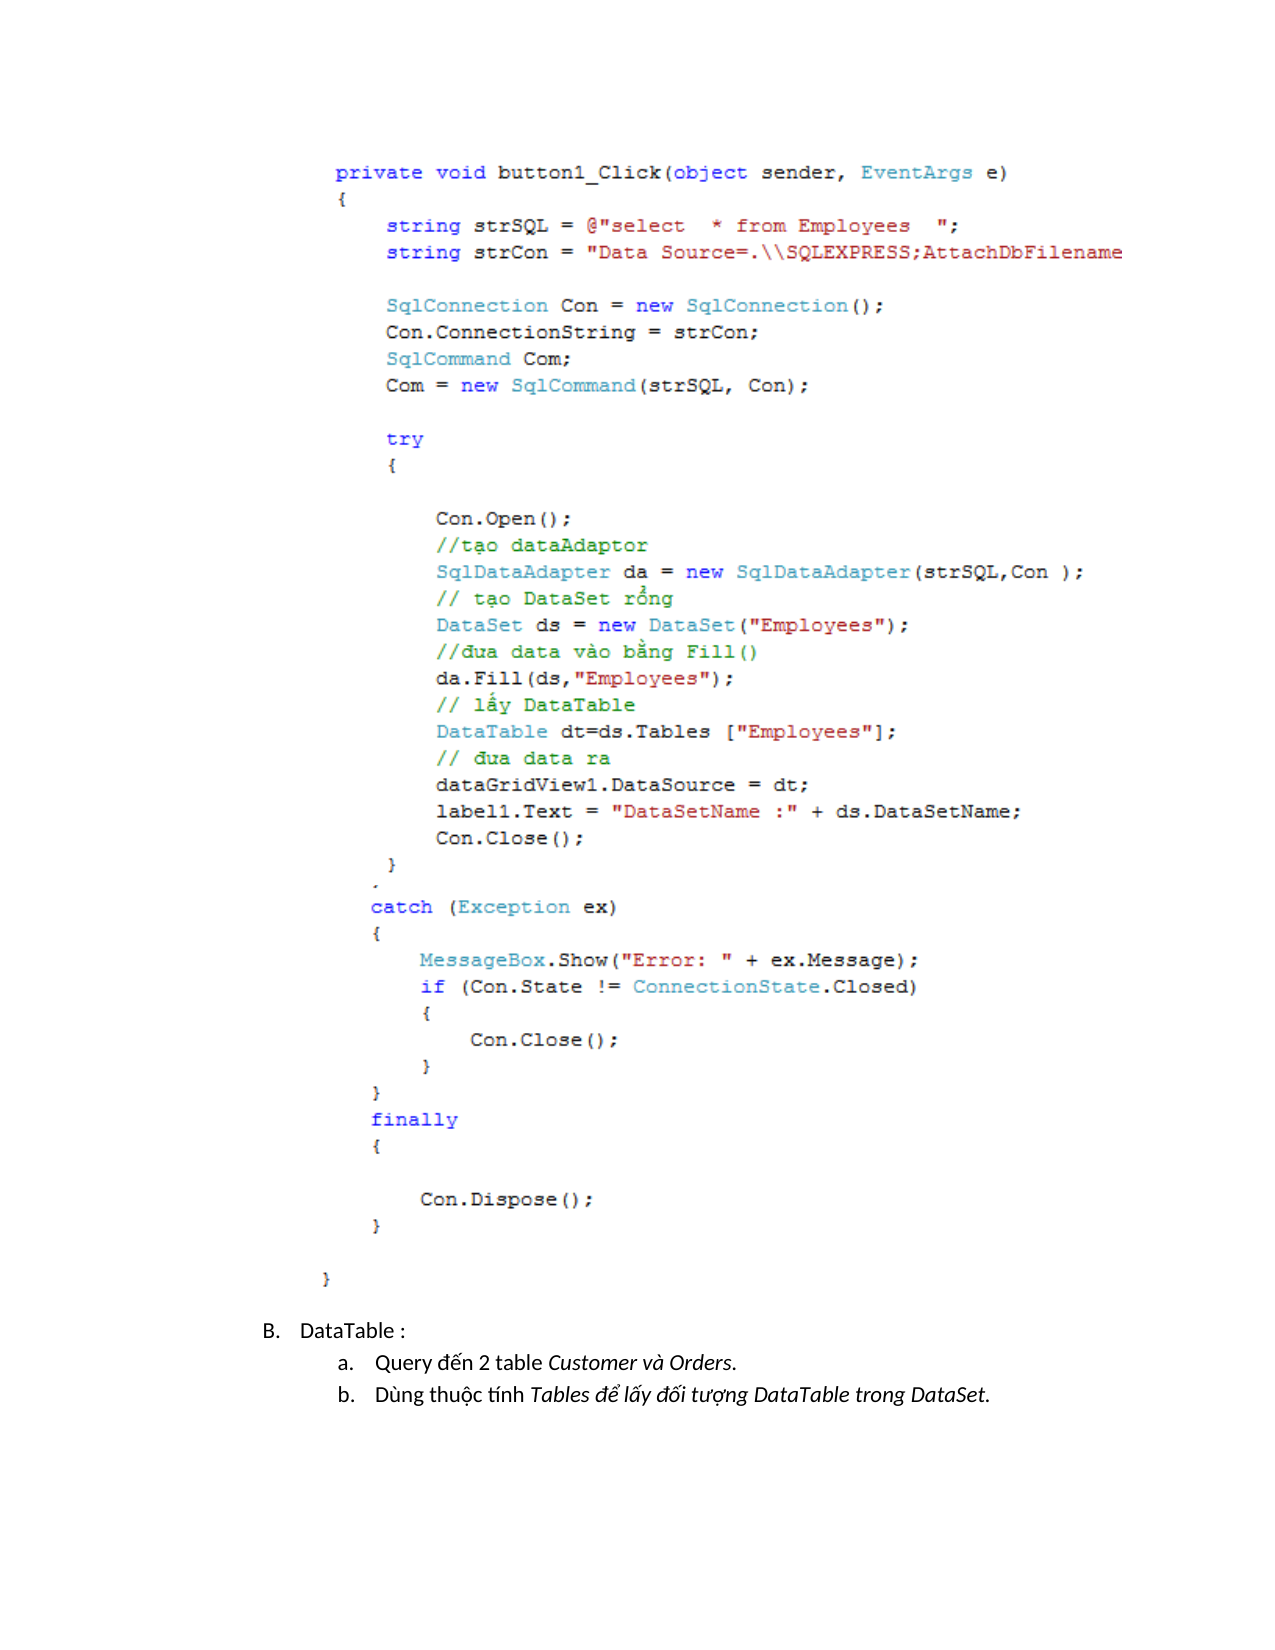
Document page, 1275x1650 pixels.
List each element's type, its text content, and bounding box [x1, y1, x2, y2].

list Query đến 2 table Customer và Orders. [337, 1348, 1125, 1376]
list DataTable : [262, 1316, 1125, 1344]
list Dùng thuộc tính Tables để lấy đối tượng DataTable trong DataSet. [337, 1381, 1125, 1408]
picture [300, 150, 1122, 882]
picture [300, 885, 952, 1312]
